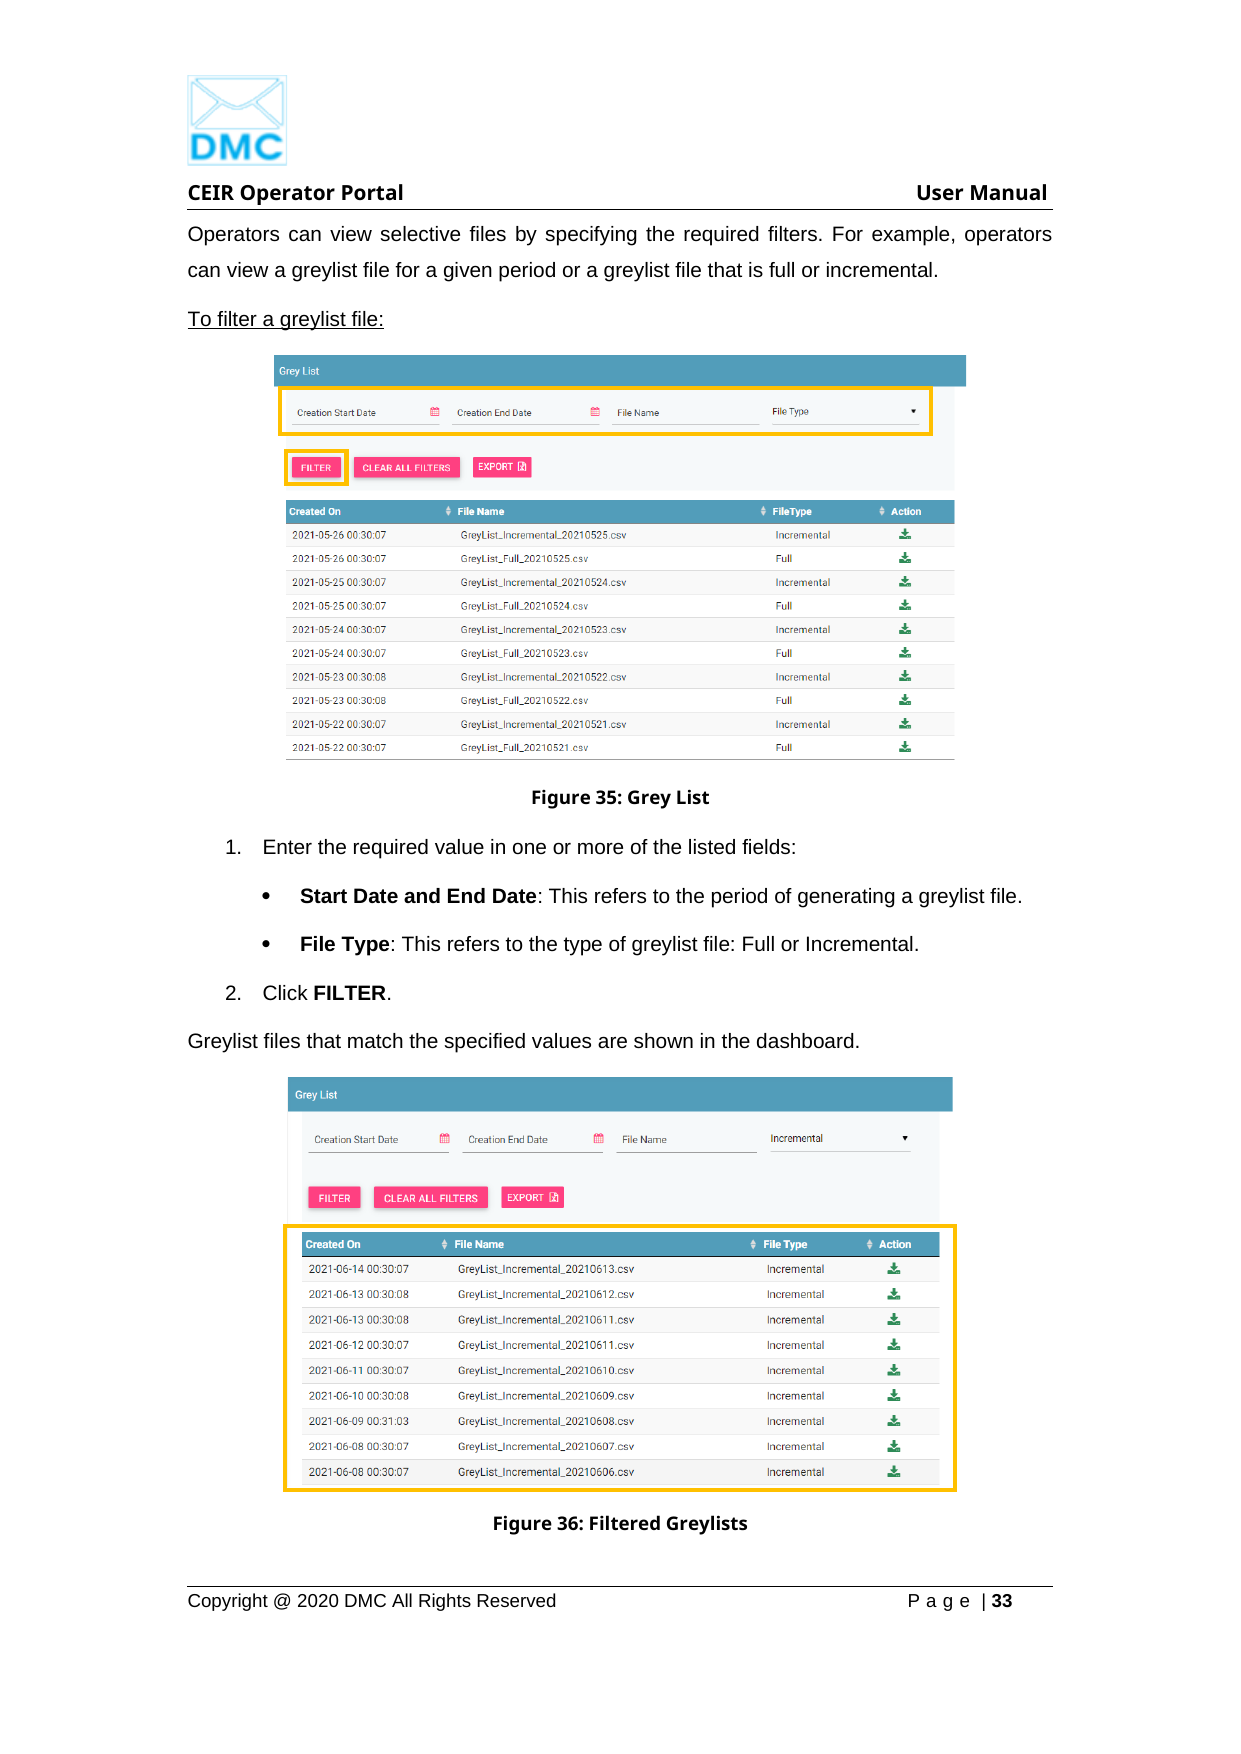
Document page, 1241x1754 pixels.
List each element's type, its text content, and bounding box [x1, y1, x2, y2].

picture [187, 75, 288, 166]
picture [287, 1228, 953, 1487]
list Enter the required value in one or more of the listed fields: [225, 835, 1053, 859]
text Operators can view selective files by specifying the required filters. For example, operators can view a greylist file for a given period or a greylist file that is full or incremental. [187, 222, 1053, 282]
list Click FILTER. [225, 981, 1053, 1004]
text Figure 36: Filtered Greylists [187, 1511, 1053, 1536]
picture [287, 1077, 953, 1224]
picture [274, 355, 967, 761]
text Greylist files that match the specified values are shown in the dashboard. [187, 1029, 1053, 1053]
text To filter a greylist file: [187, 307, 1053, 331]
list Start Date and End Date: This refers to the period of generating a greylist file. [262, 883, 1053, 908]
list File Type: This refers to the type of greylist file: Full or Incremental. [262, 932, 1053, 956]
text Figure 35: Grey List [187, 784, 1053, 810]
